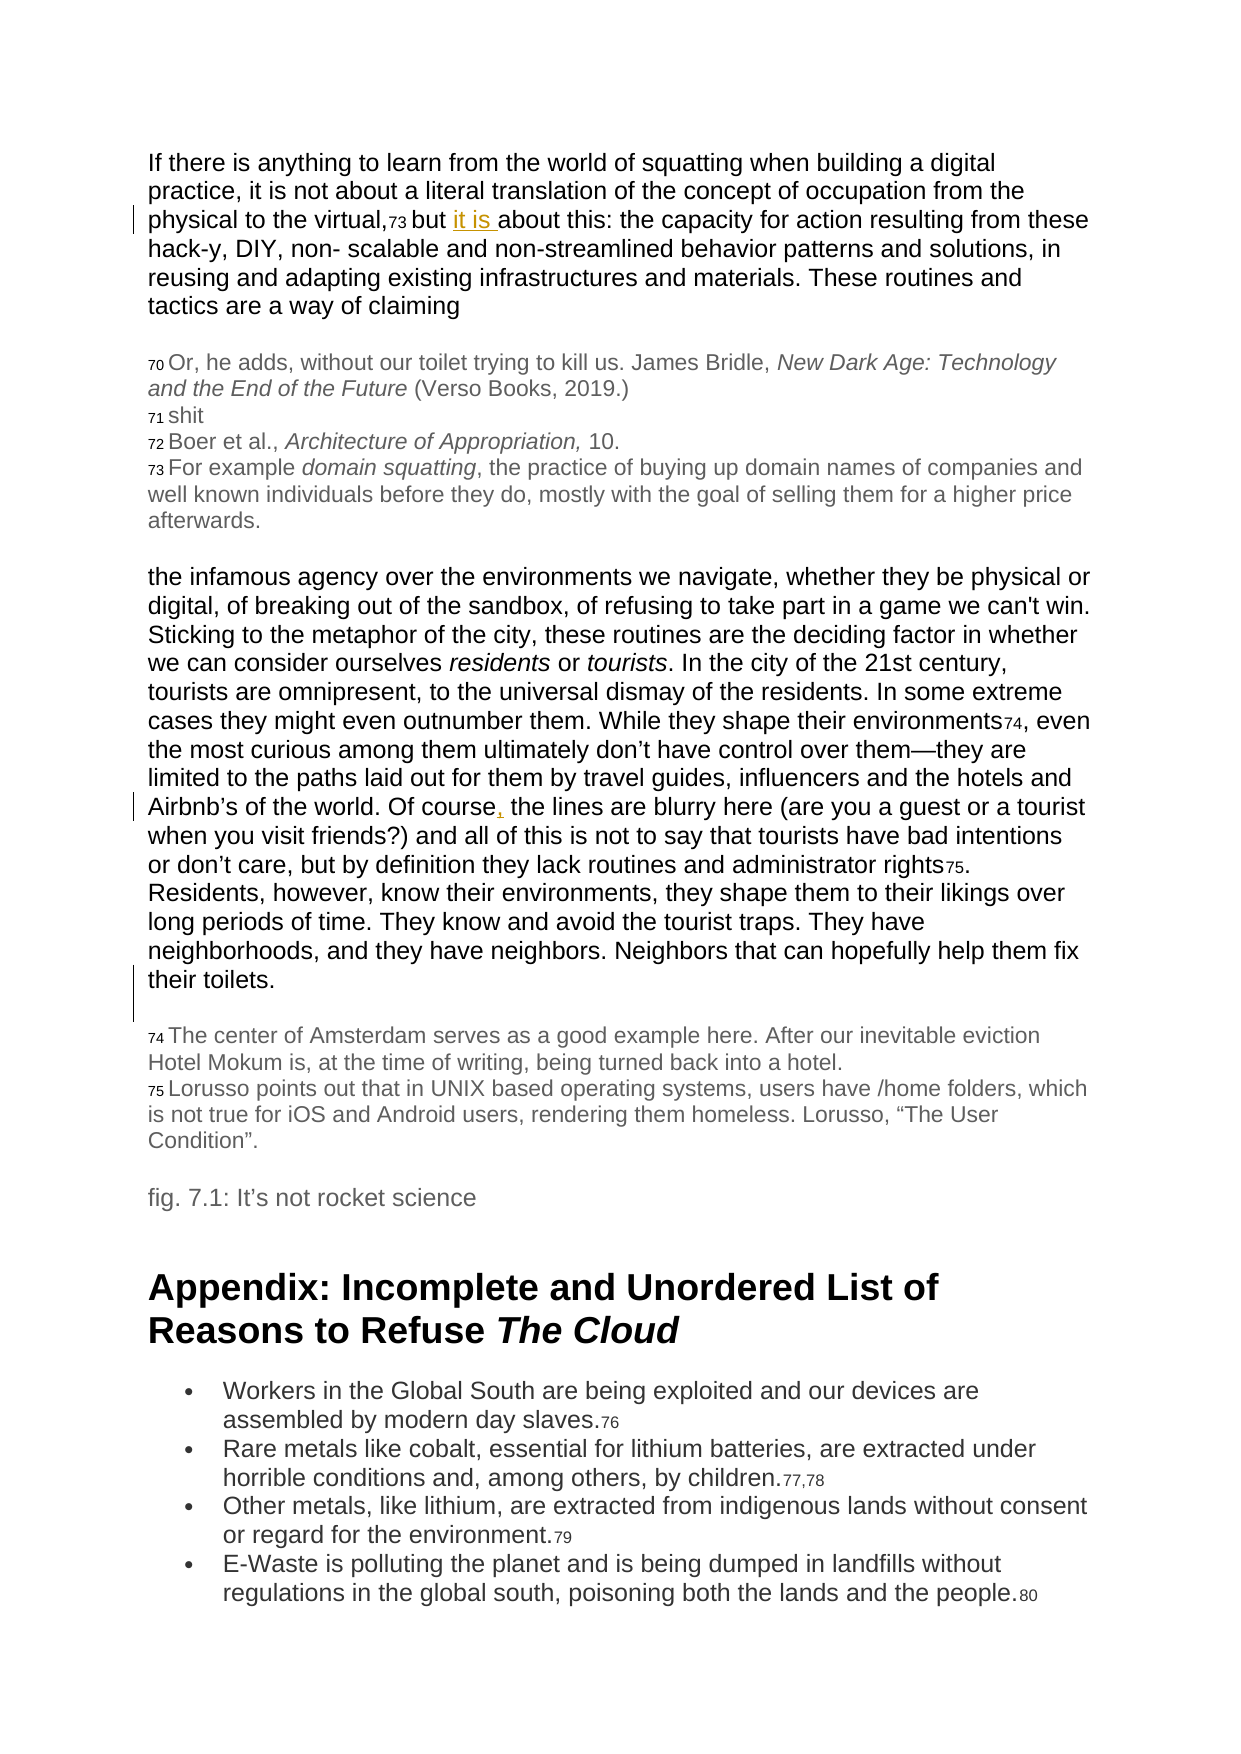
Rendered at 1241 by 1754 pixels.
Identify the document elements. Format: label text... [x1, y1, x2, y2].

text 70 Or, he adds, without our toilet trying to kill us. James Bridle, New Dark Age: Technology and the End of the Future (Verso Books, 2019.) [148, 349, 1093, 402]
list E-Waste is polluting the planet and is being dumped in landfills without regulations in the global south, poisoning both the lands and the people.80 [185, 1549, 1093, 1606]
text Appendix: Incomplete and Unordered List of Reasons to Refuse The Cloud [148, 1265, 1093, 1351]
text the infamous agency over the environments we navigate, whether they be physical or digital, of breaking out of the sandbox, of refusing to take part in a game we can't win. Sticking to the metaphor of the city, these routines are the deciding factor in whether we can consider ourselves residents or tourists. In the city of the 21st century, tourists are omnipresent, to the universal dismay of the residents. In some extreme cases they might even outnumber them. While they shape their environments74, even the most curious among them ultimately don’t have control over them—they are limited to the paths laid out for them by travel guides, influencers and the hotels and Airbnb’s of the world. Of course the lines are blurry here (are you a guest or a tourist when you visit friends?) and all of this is not to say that tourists have bad intentions or don’t care, but by definition they lack routines and administrator rights75. Residents, however, know their environments, they shape them to their likings over long periods of time. They know and avoid the tourist traps. They have neighborhoods, and they have neighbors. Neighbors that can hopefully help them fix their toilets. [148, 562, 1093, 993]
list Other metals, like lithium, are extracted from indigenous lands without consent or regard for the environment.79 [185, 1491, 1093, 1549]
list Rare metals like cobalt, essential for lithium batteries, are extracted under horrible conditions and, among others, by children.77,78 [185, 1434, 1093, 1491]
text 75 Lorusso points out that in UNIX based operating systems, users have /home folders, which is not true for iOS and Android users, rendering them homeless. Lorusso, “The User Condition”. [148, 1075, 1093, 1154]
text If there is anything to learn from the world of squatting when building a digital practice, it is not about a literal translation of the concept of occupation from the physical to the virtual,73 but about this: the capacity for action resulting from these hack-y, DIY, non- scalable and non-streamlined behavior patterns and solutions, in reusing and adapting existing infrastructures and materials. These routines and tactics are a way of claiming [148, 148, 1093, 320]
text fig. 7.1: It’s not rocket science [148, 1183, 1093, 1211]
text 73 For example domain squatting, the practice of buying up domain names of companies and well known individuals before they do, mostly with the goal of selling them for a higher price afterwards. [148, 454, 1093, 533]
list Workers in the Global South are being exploited and our devices are assembled by modern day slaves.76 [185, 1376, 1093, 1434]
text 71 shit [148, 402, 1093, 428]
text 72 Boer et al., Architecture of Appropriation, 10. [148, 428, 1093, 454]
text 74 The center of Amsterdam serves as a good example here. After our inevitable eviction Hotel Mokum is, at the time of writing, being turned back into a hotel. [148, 1022, 1093, 1075]
